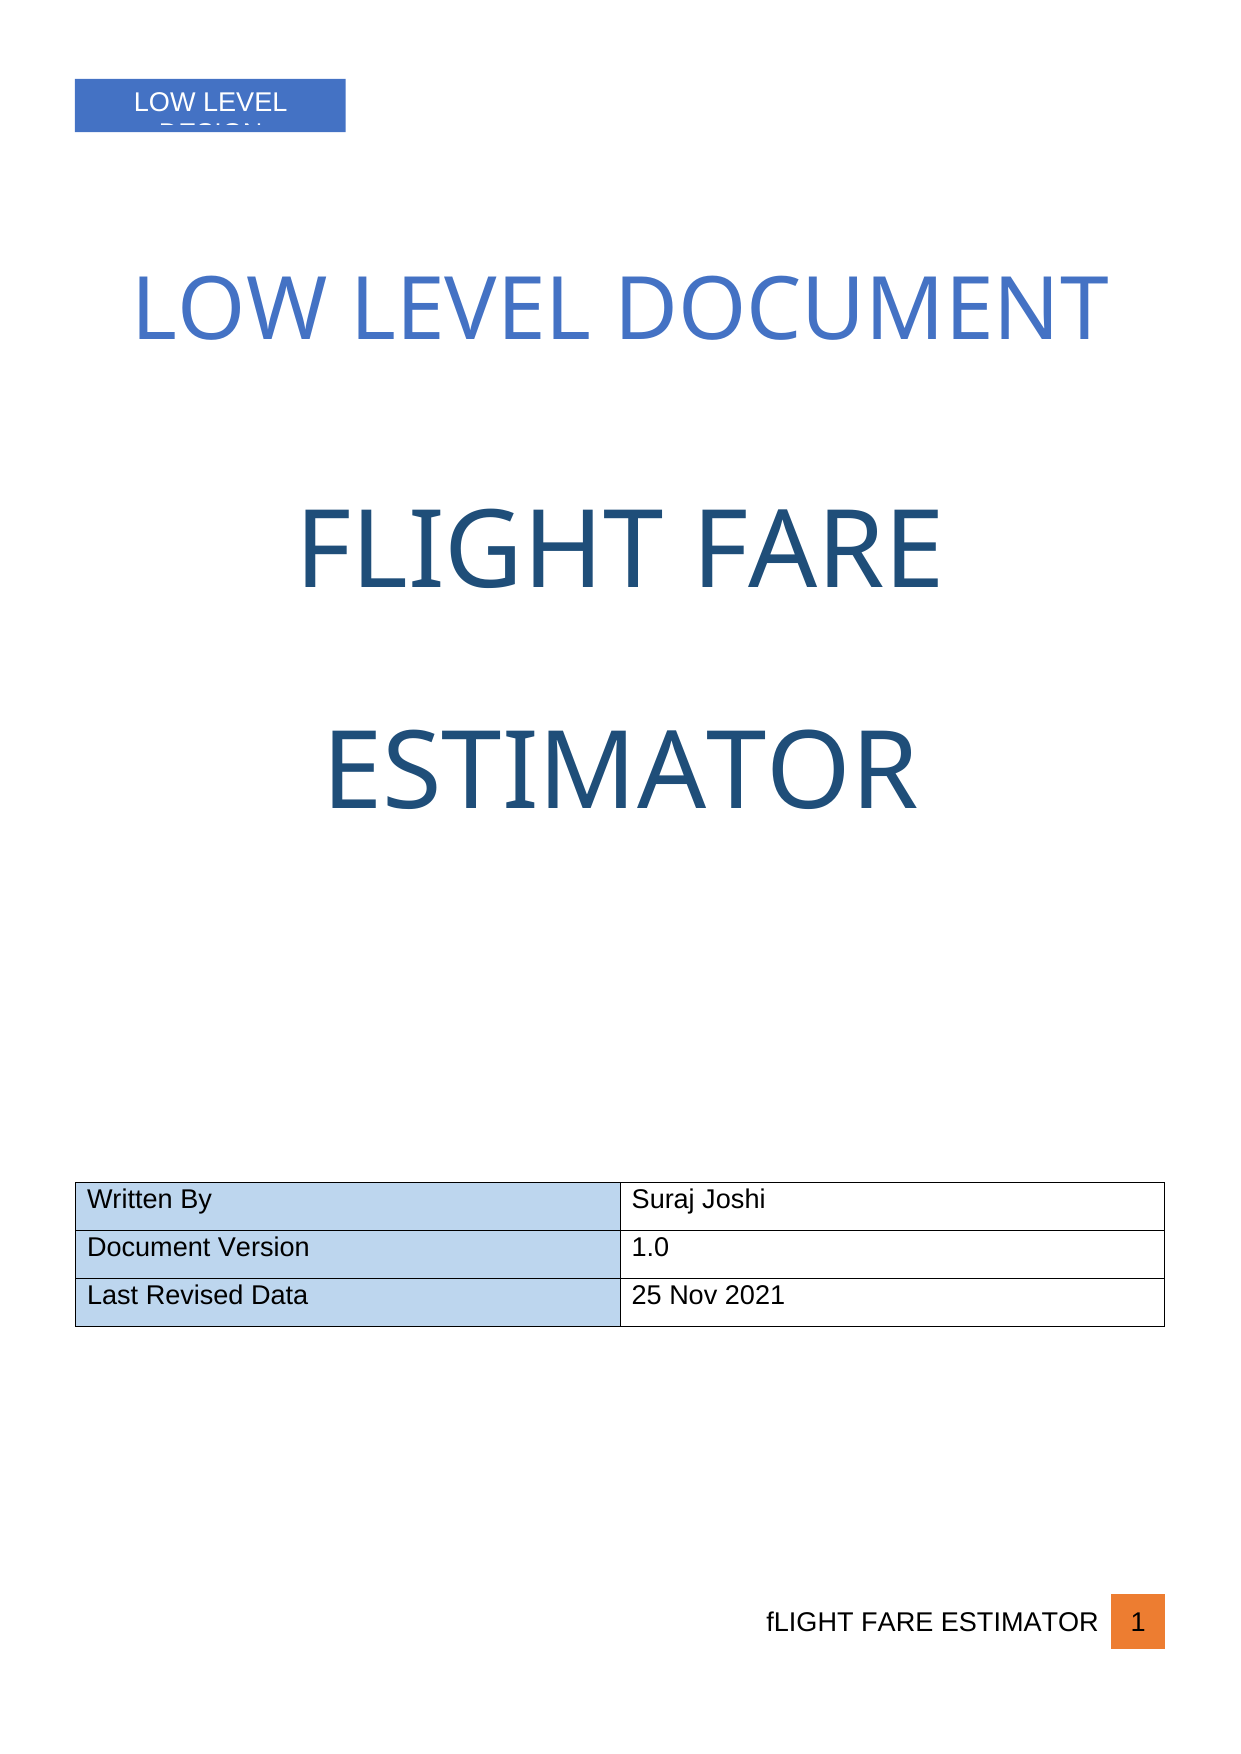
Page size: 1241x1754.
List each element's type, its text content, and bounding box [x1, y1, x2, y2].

table_header Suraj Joshi [621, 1183, 1164, 1230]
table_cell Last Revised Data [76, 1279, 620, 1326]
table_cell 1.0 [621, 1231, 1164, 1278]
table_header Written By [76, 1183, 620, 1230]
text FLIGHT FARE ESTIMATOR [75, 471, 1165, 840]
text LOW LEVEL DOCUMENT [75, 246, 1165, 365]
table_cell Document Version [76, 1231, 620, 1278]
table_cell 25 Nov 2021 [621, 1279, 1164, 1326]
